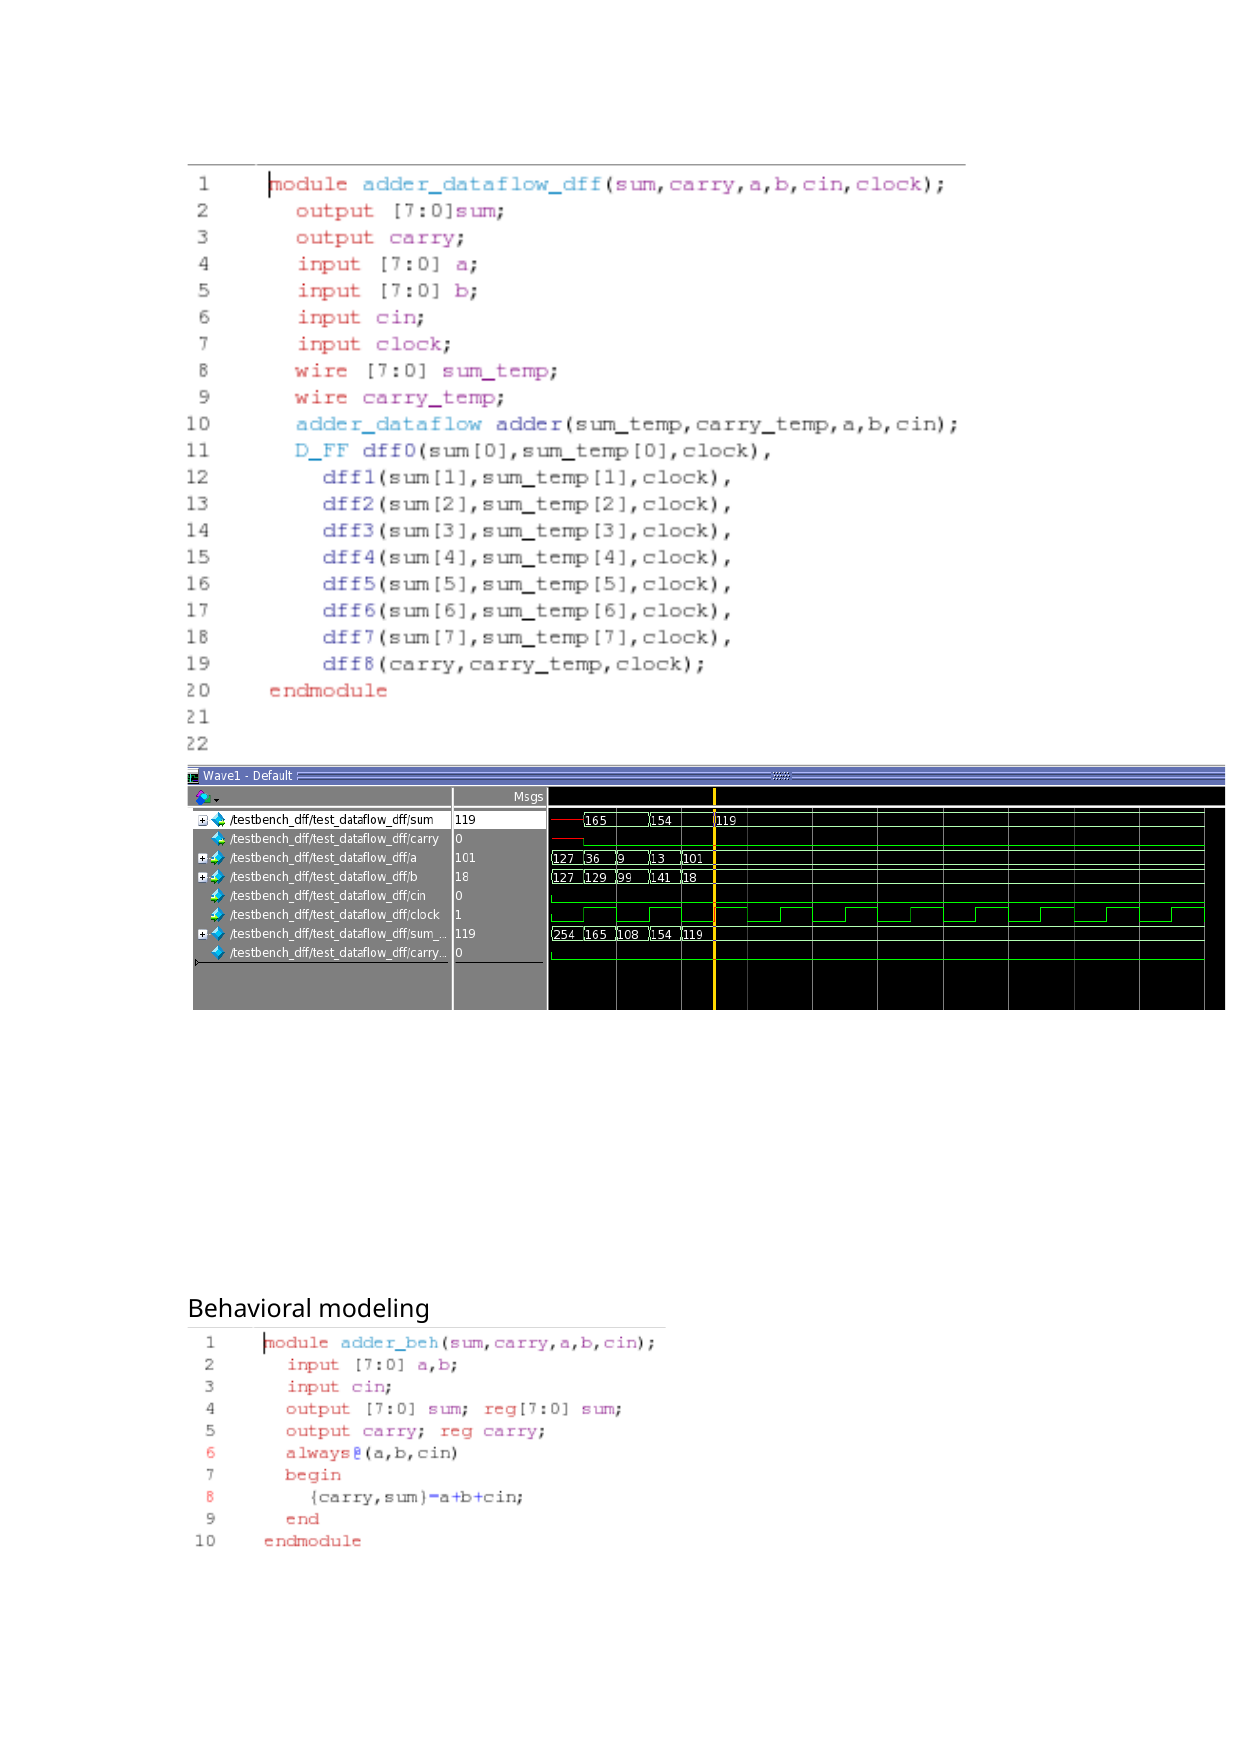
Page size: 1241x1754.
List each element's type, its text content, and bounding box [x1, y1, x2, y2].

picture [187, 164, 966, 760]
text Behavioral modeling [187, 1289, 1053, 1327]
picture [187, 764, 1226, 1010]
picture [187, 1327, 666, 1559]
